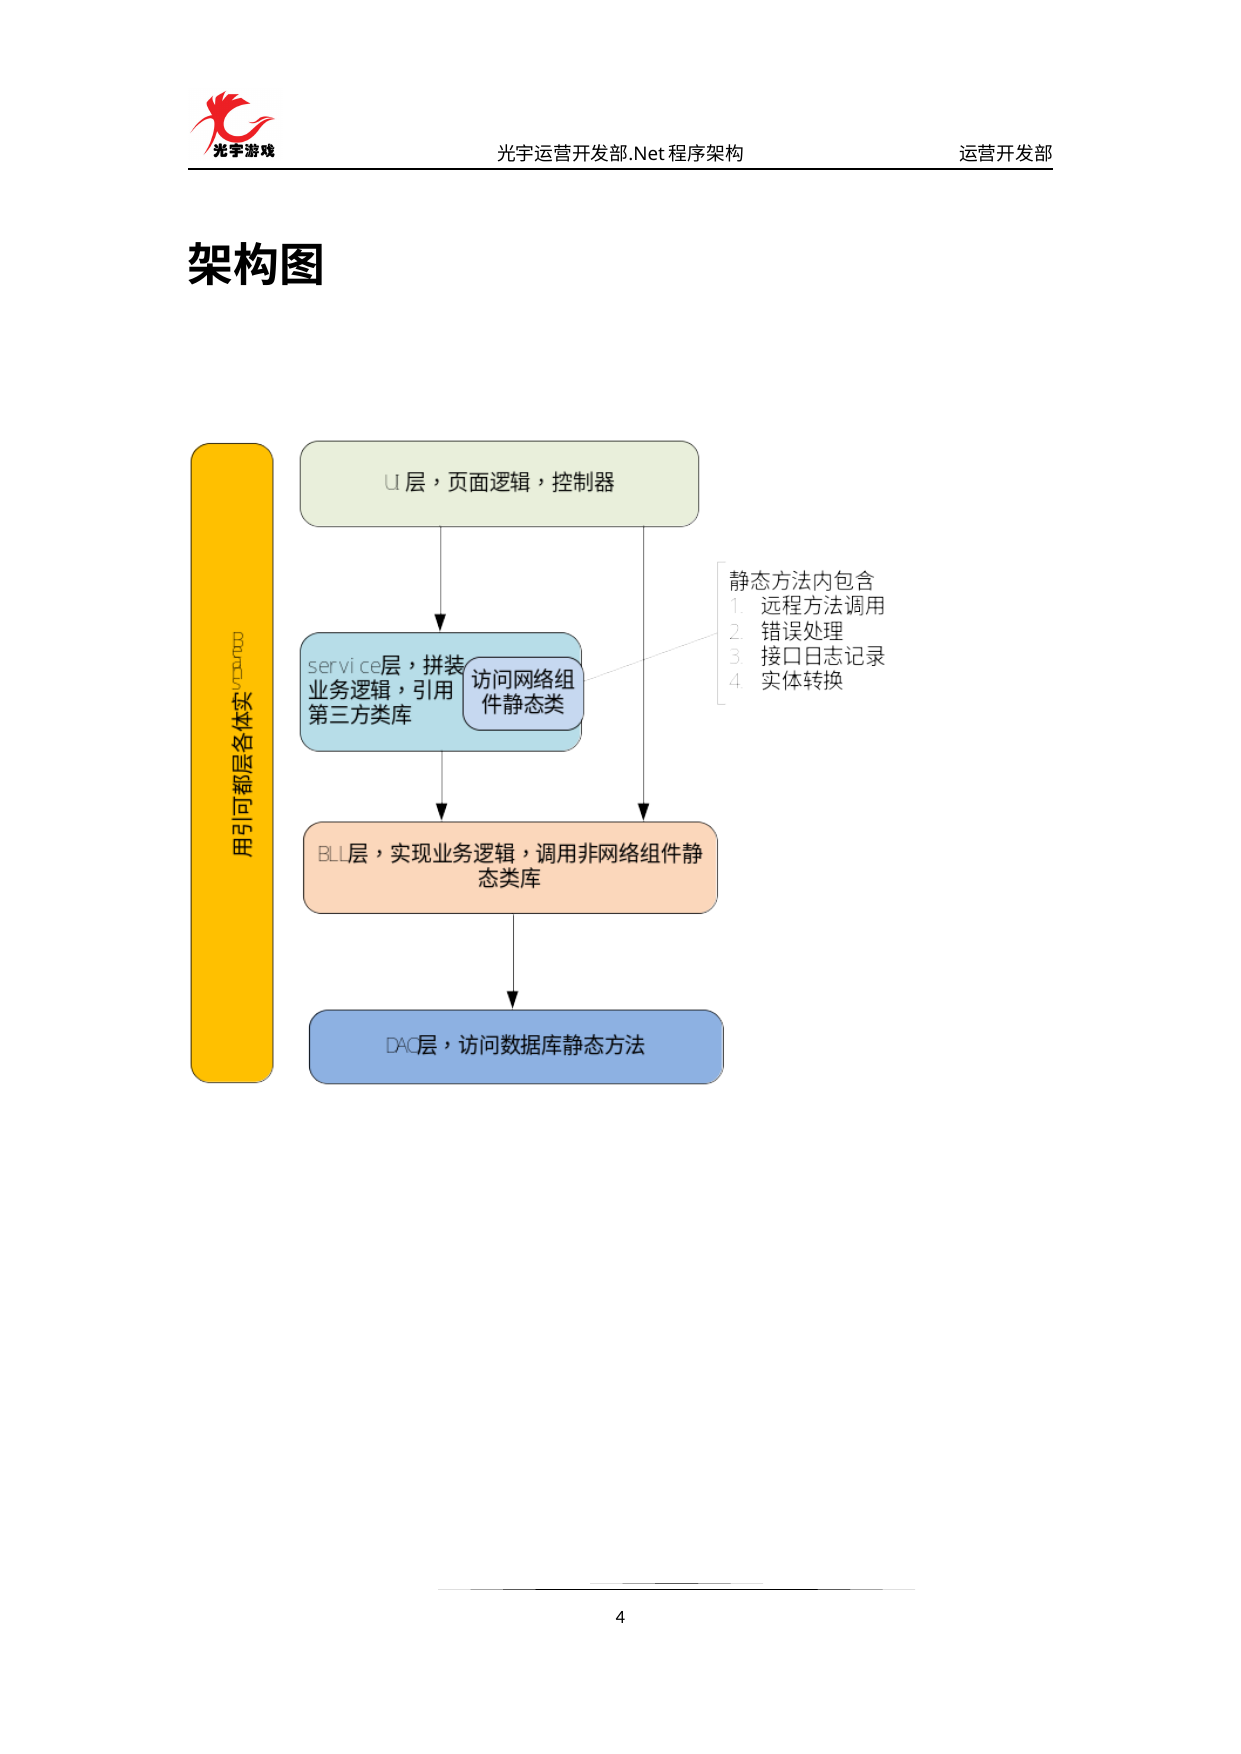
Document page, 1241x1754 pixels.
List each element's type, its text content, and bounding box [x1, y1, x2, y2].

picture [187, 88, 283, 161]
subtitle 架构图 [187, 212, 1053, 310]
